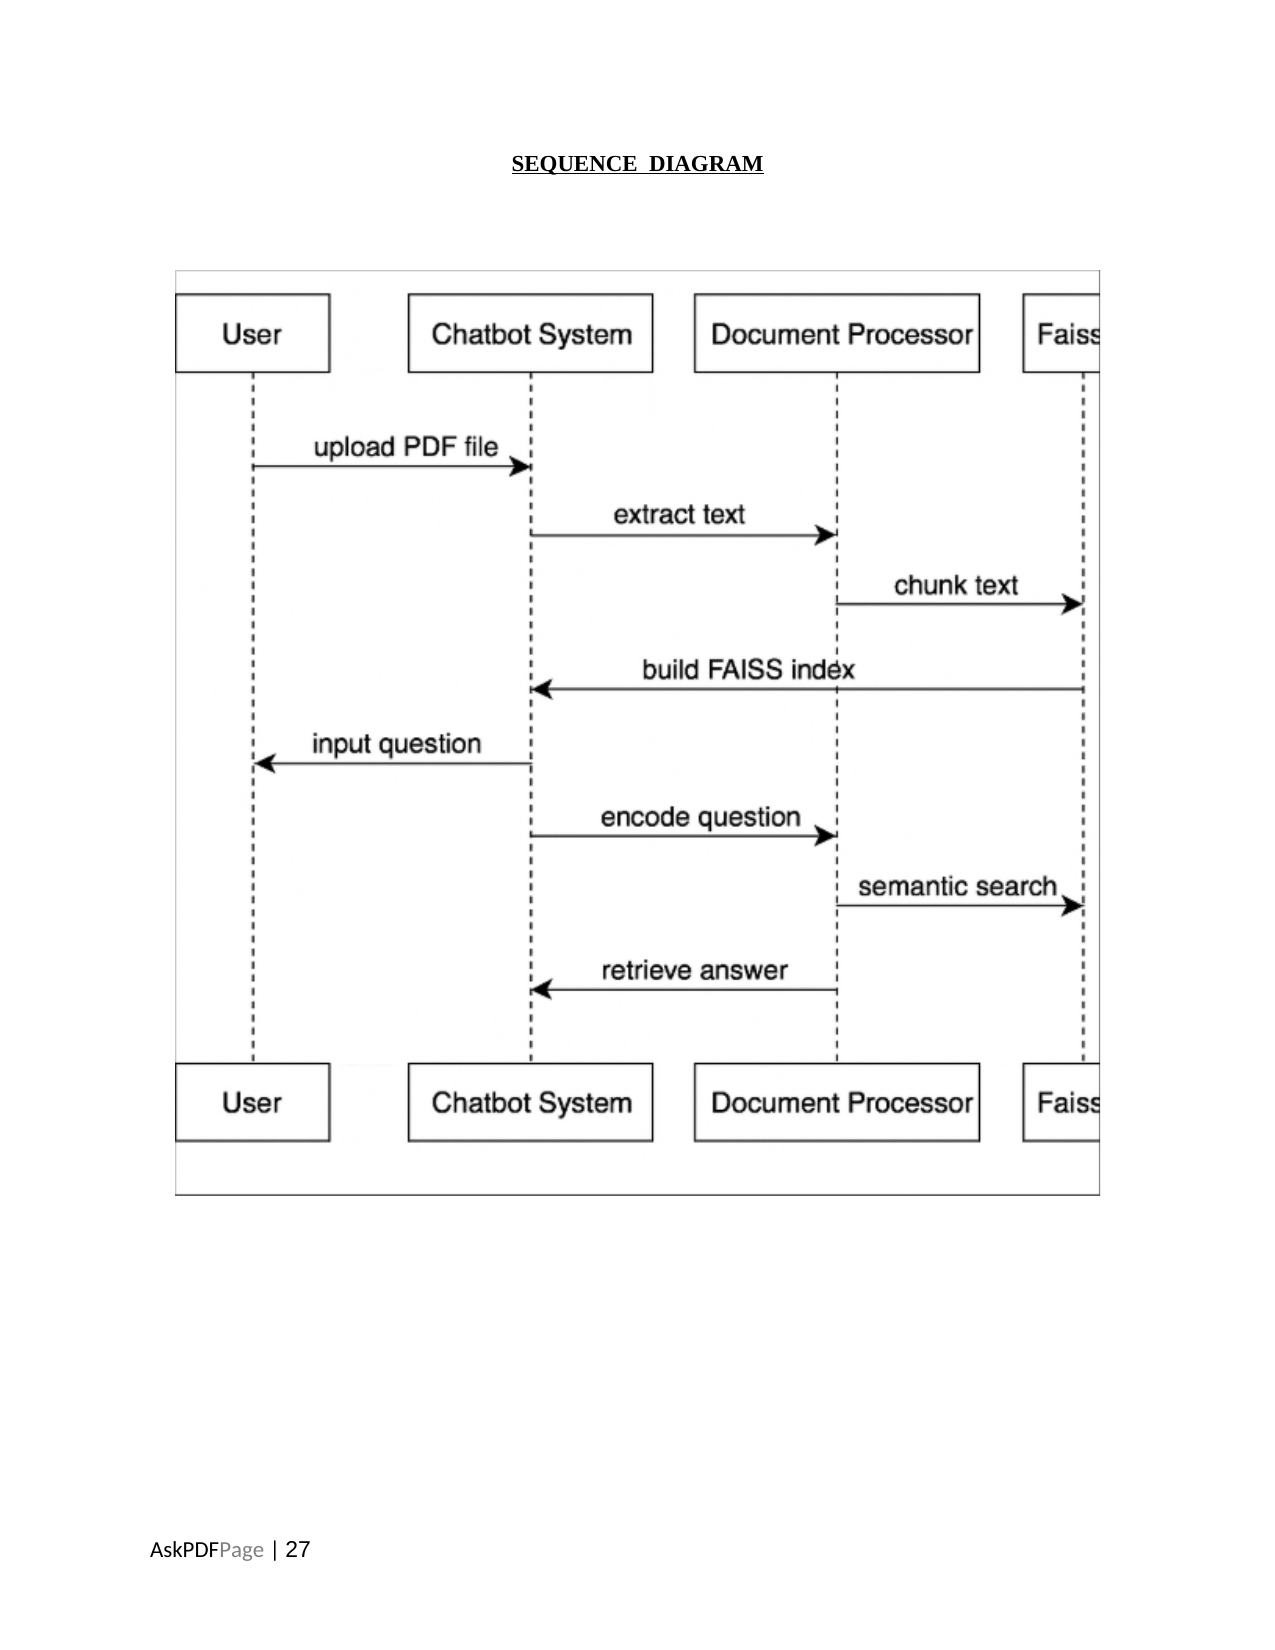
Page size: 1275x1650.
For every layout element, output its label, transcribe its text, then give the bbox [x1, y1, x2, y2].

picture [175, 270, 1100, 1196]
text SEQUENCE DIAGRAM [150, 150, 1125, 176]
